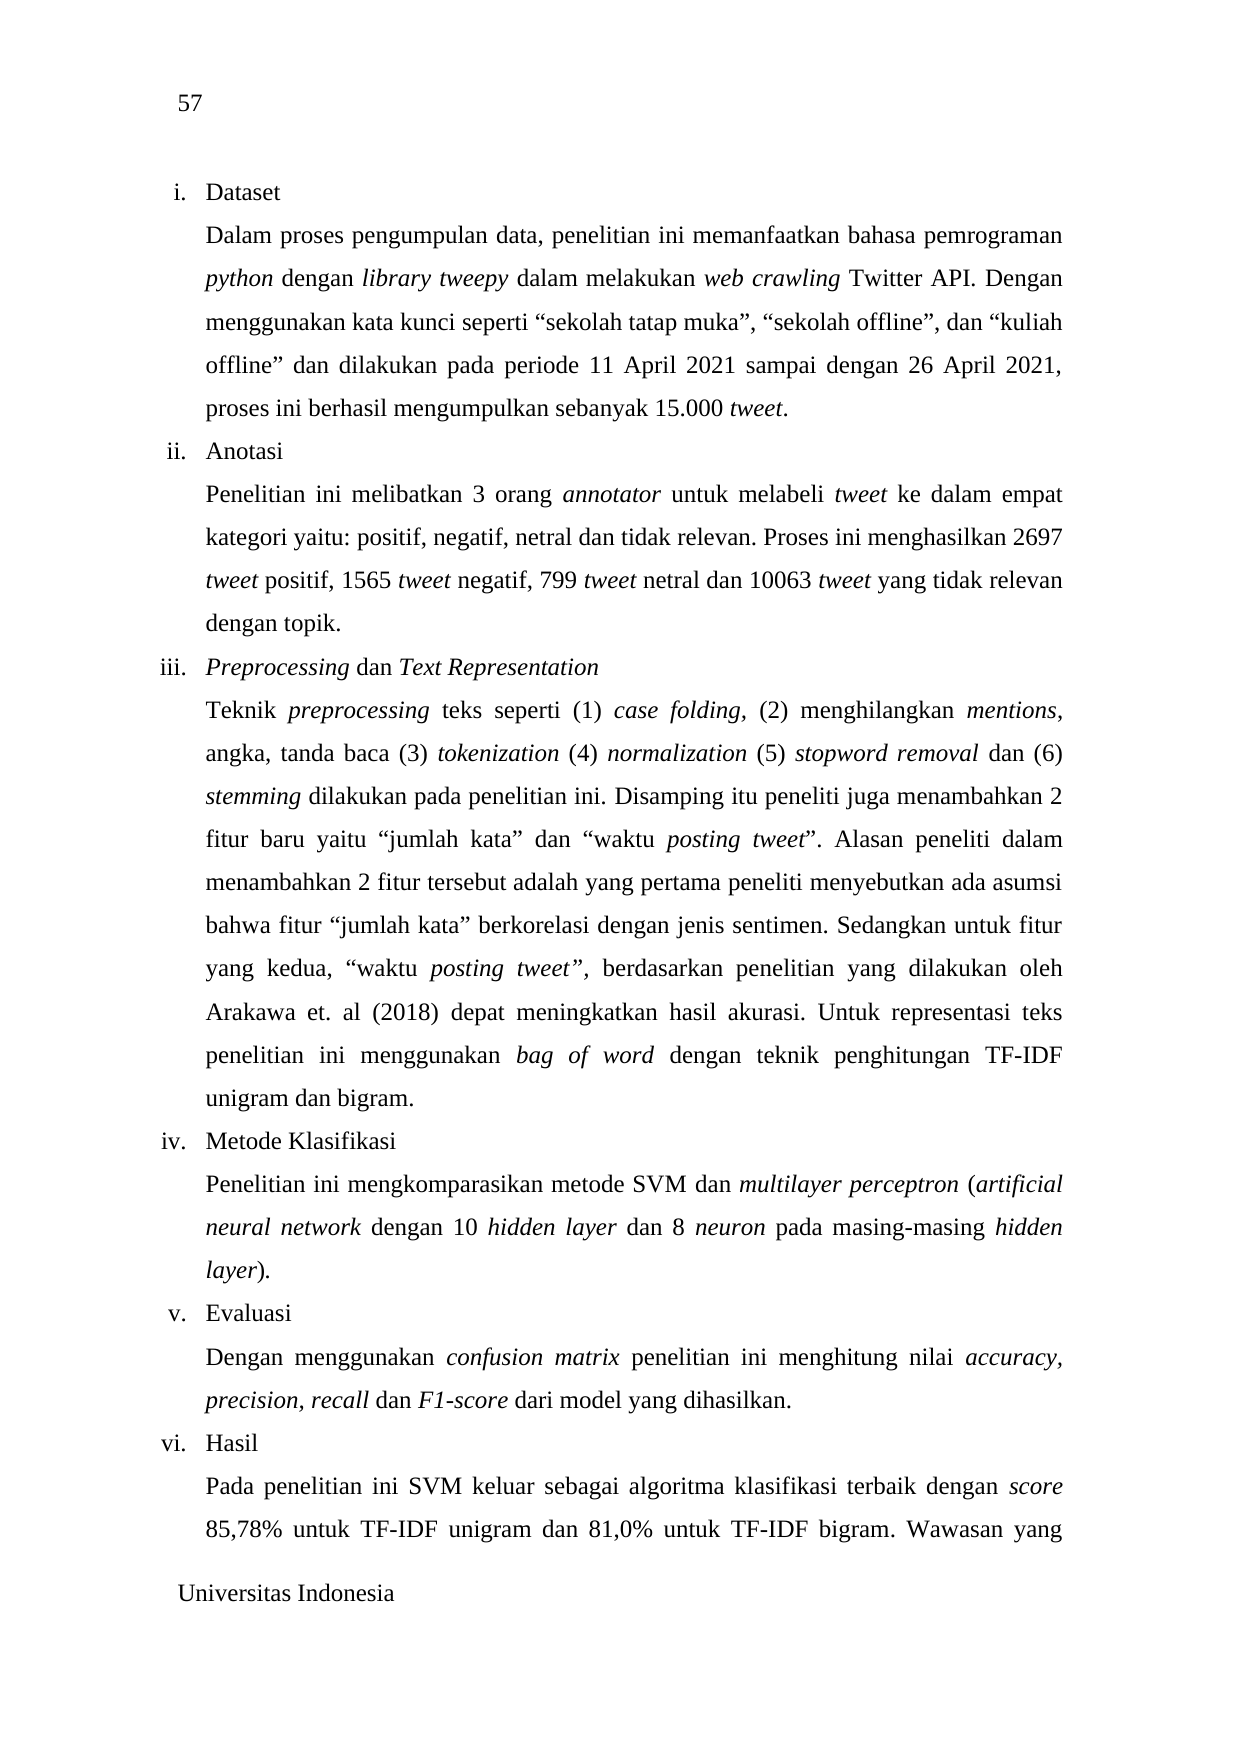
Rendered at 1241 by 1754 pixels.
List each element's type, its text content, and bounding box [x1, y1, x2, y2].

list Dalam proses pengumpulan data, penelitian ini memanfaatkan bahasa pemrograman python dengan library tweepy dalam melakukan web crawling Twitter API. Dengan menggunakan kata kunci seperti “sekolah tatap muka”, “sekolah offline”, dan “kuliah offline” dan dilakukan pada periode 11 April 2021 sampai dengan 26 April 2021, proses ini berhasil mengumpulkan sebanyak 15.000 tweet. [205, 220, 1063, 422]
list Penelitian ini mengkomparasikan metode SVM dan multilayer perceptron (artificial neural network dengan 10 hidden layer dan 8 neuron pada masing-masing hidden layer). [205, 1169, 1063, 1284]
list Dataset [187, 177, 1063, 206]
list Teknik preprocessing teks seperti (1) case folding, (2) menghilangkan mentions, angka, tanda baca (3) tokenization (4) normalization (5) stopword removal dan (6) stemming dilakukan pada penelitian ini. Disamping itu peneliti juga menambahkan 2 fitur baru yaitu “jumlah kata” dan “waktu posting tweet”. Alasan peneliti dalam menambahkan 2 fitur tersebut adalah yang pertama peneliti menyebutkan ada asumsi bahwa fitur “jumlah kata” berkorelasi dengan jenis sentimen. Sedangkan untuk fitur yang kedua, “waktu posting tweet”, berdasarkan penelitian yang dilakukan oleh Arakawa et. al (2018) depat meningkatkan hasil akurasi. Untuk representasi teks penelitian ini menggunakan bag of word dengan teknik penghitungan TF-IDF unigram dan bigram. [205, 695, 1063, 1112]
list Penelitian ini melibatkan 3 orang annotator untuk melabeli tweet ke dalam empat kategori yaitu: positif, negatif, netral dan tidak relevan. Proses ini menghasilkan 2697 tweet positif, 1565 tweet negatif, 799 tweet netral dan 10063 tweet yang tidak relevan dengan topik. [205, 479, 1063, 637]
list Metode Klasifikasi [187, 1126, 1063, 1155]
list Preprocessing dan Text Representation [187, 652, 1063, 680]
list Anotasi [187, 436, 1063, 465]
list Dengan menggunakan confusion matrix penelitian ini menghitung nilai accuracy, precision, recall dan F1-score dari model yang dihasilkan. [205, 1342, 1063, 1413]
list Evaluasi [187, 1298, 1063, 1327]
list Hasil [187, 1428, 1063, 1457]
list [205, 1471, 1063, 1543]
